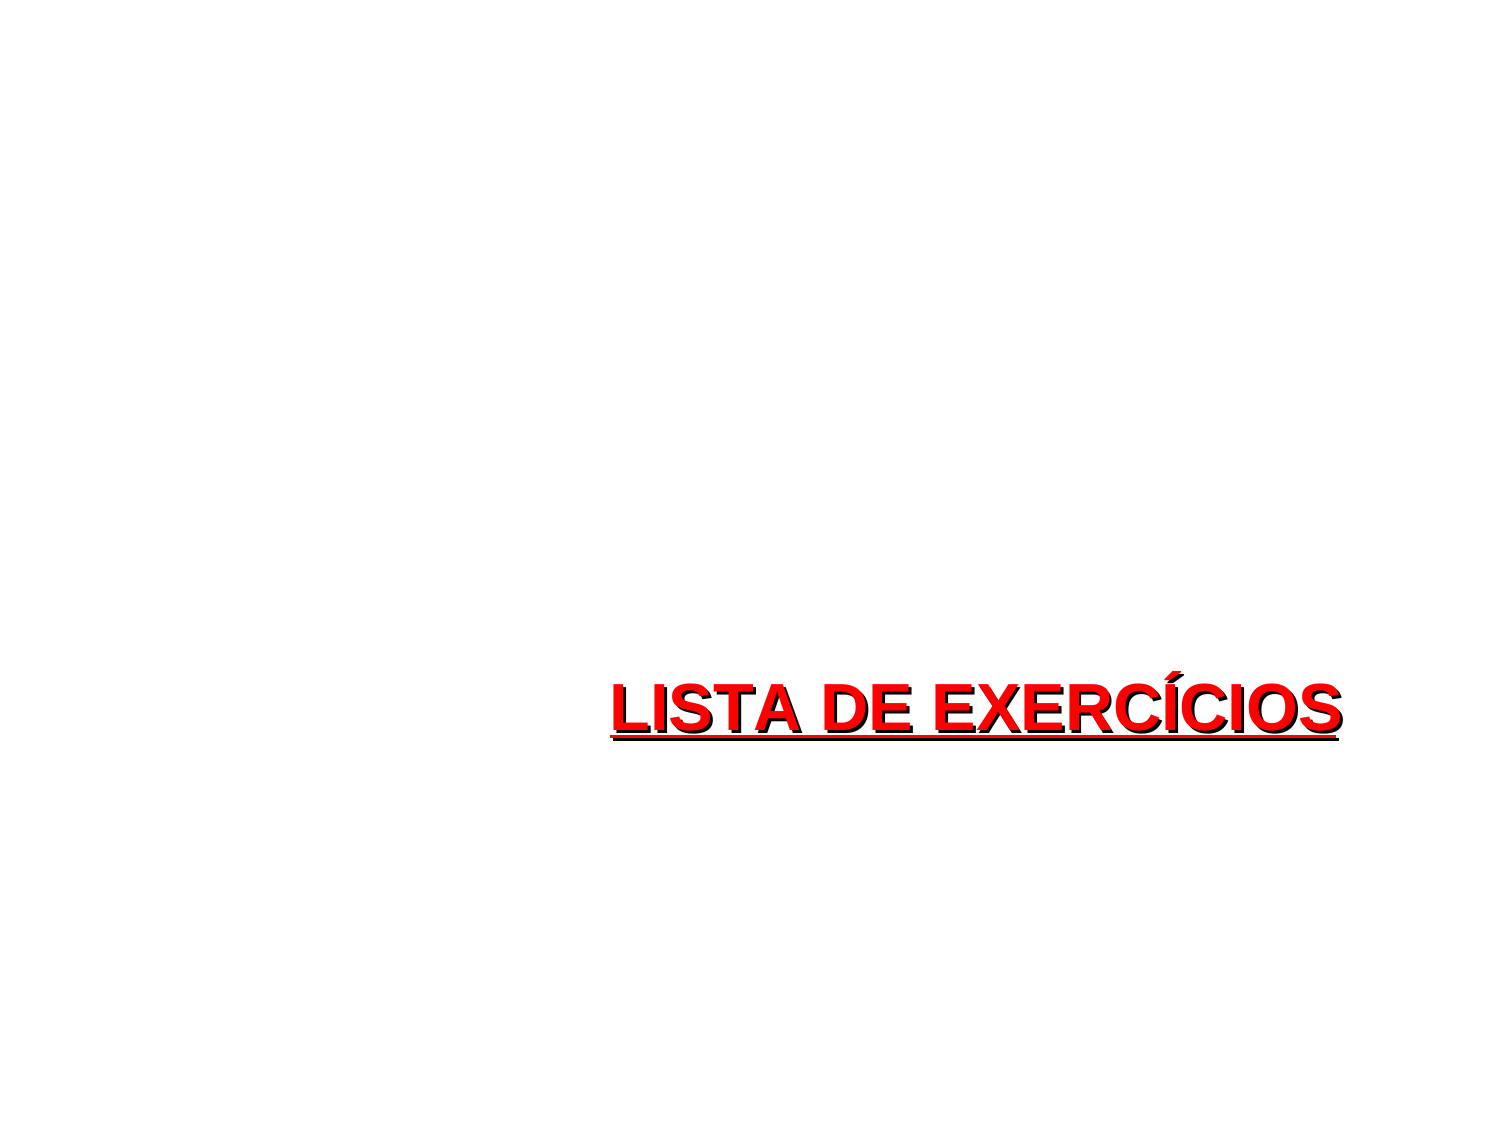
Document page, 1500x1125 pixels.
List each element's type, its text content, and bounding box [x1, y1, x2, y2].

subtitle LISTA DE EXERCÍCIOS [609, 668, 1485, 745]
